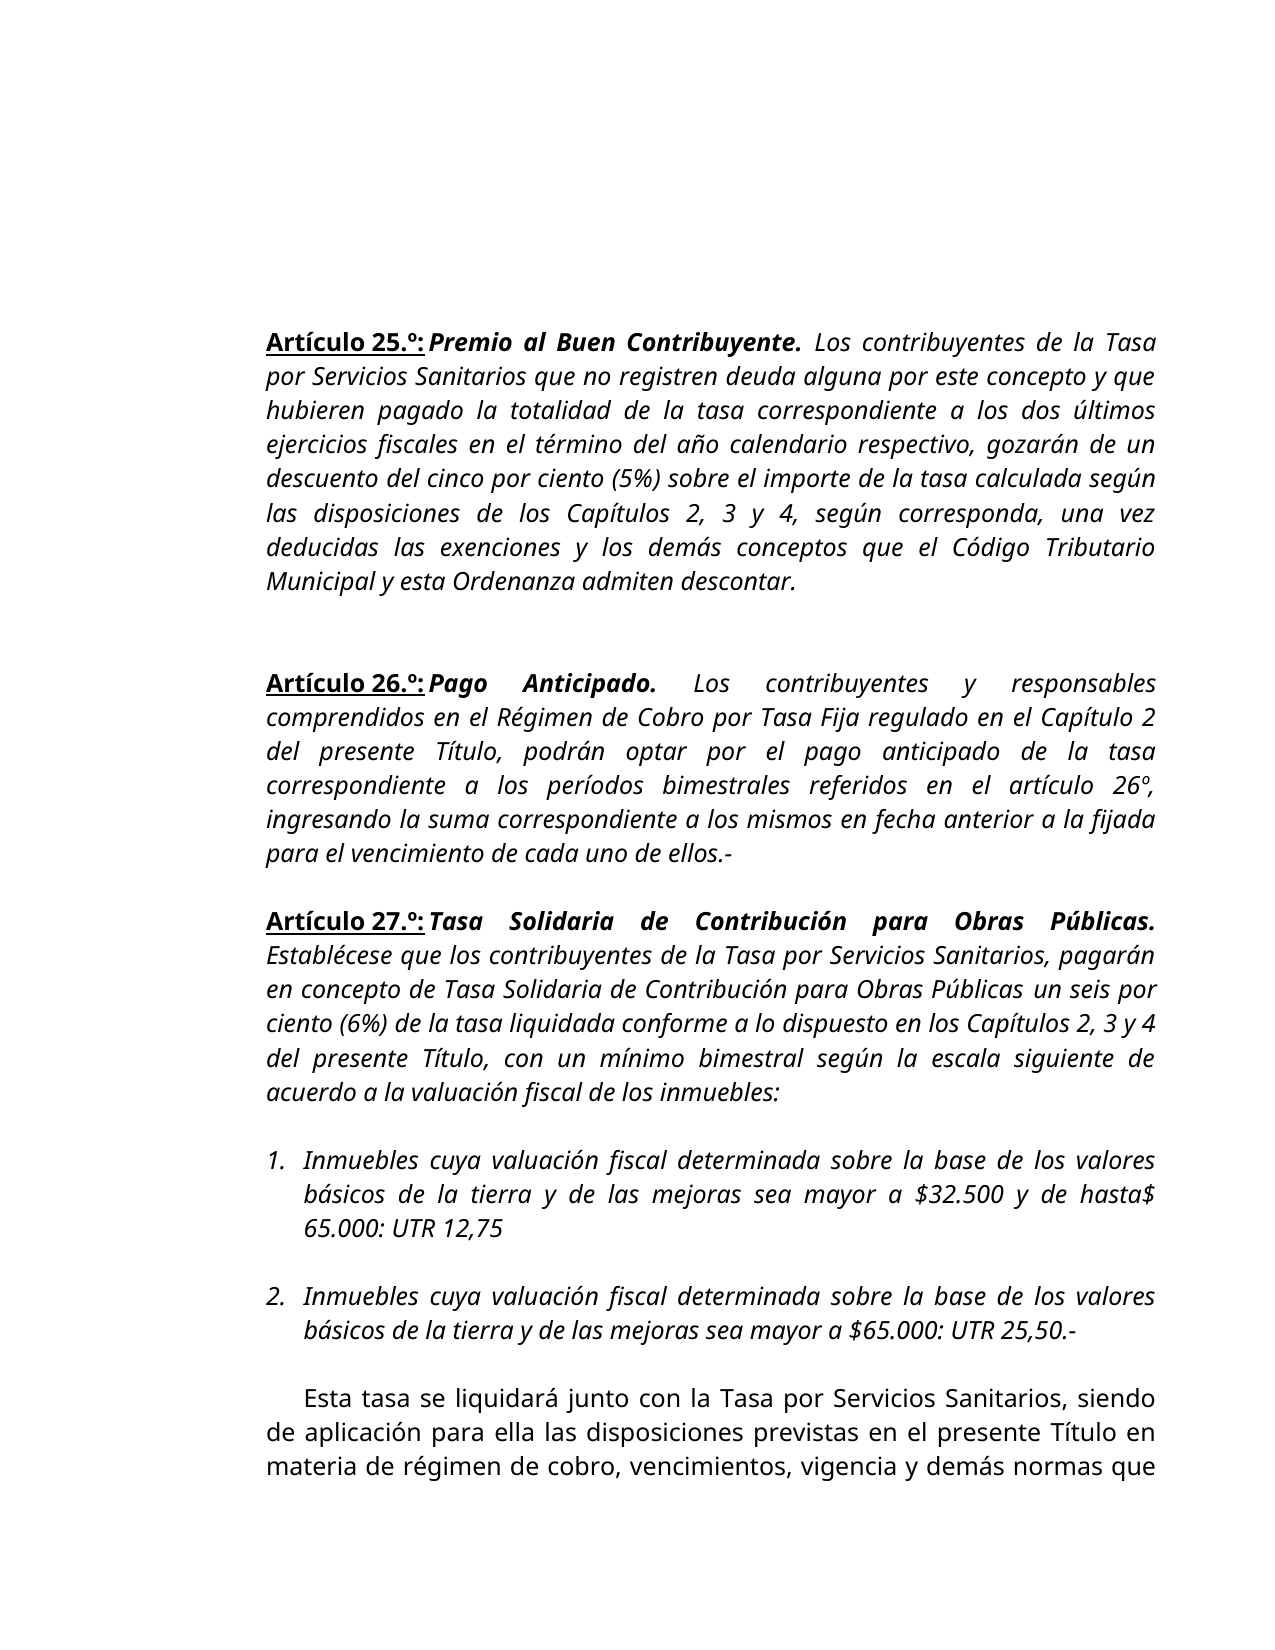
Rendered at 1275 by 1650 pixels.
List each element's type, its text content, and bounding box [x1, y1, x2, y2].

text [266, 1381, 1157, 1483]
list Inmuebles cuya valuación fiscal determinada sobre la base de los valores básicos de la tierra y de las mejoras sea mayor a $32.500 y de hasta$ 65.000: UTR 12,75 [266, 1142, 1157, 1244]
list Inmuebles cuya valuación fiscal determinada sobre la base de los valores básicos de la tierra y de las mejoras sea mayor a $65.000: UTR 25,50.- [266, 1279, 1157, 1347]
list Pago Anticipado. Los contribuyentes y responsables comprendidos en el Régimen de Cobro por Tasa Fija regulado en el Capítulo 2 del presente Título, podrán optar por el pago anticipado de la tasa correspondiente a los períodos bimestrales referidos en el artículo 26º, ingresando la suma correspondiente a los mismos en fecha anterior a la fijada para el vencimiento de cada uno de ellos.- [266, 666, 1157, 870]
list Premio al Buen Contribuyente. Los contribuyentes de la Tasa por Servicios Sanitarios que no registren deuda alguna por este concepto y que hubieren pagado la totalidad de la tasa correspondiente a los dos últimos ejercicios fiscales en el término del año calendario respectivo, gozarán de un descuento del cinco por ciento (5%) sobre el importe de la tasa calculada según las disposiciones de los Capítulos 2, 3 y 4, según corresponda, una vez deducidas las exenciones y los demás conceptos que el Código Tributario Municipal y esta Ordenanza admiten descontar. [266, 325, 1157, 597]
list Tasa Solidaria de Contribución para Obras Públicas. Establécese que los contribuyentes de la Tasa por Servicios Sanitarios, pagarán en concepto de Tasa Solidaria de Contribución para Obras Públicas un seis por ciento (6%) de la tasa liquidada conforme a lo dispuesto en los Capítulos 2, 3 y 4 del presente Título, con un mínimo bimestral según la escala siguiente de acuerdo a la valuación fiscal de los inmuebles: [266, 904, 1157, 1108]
